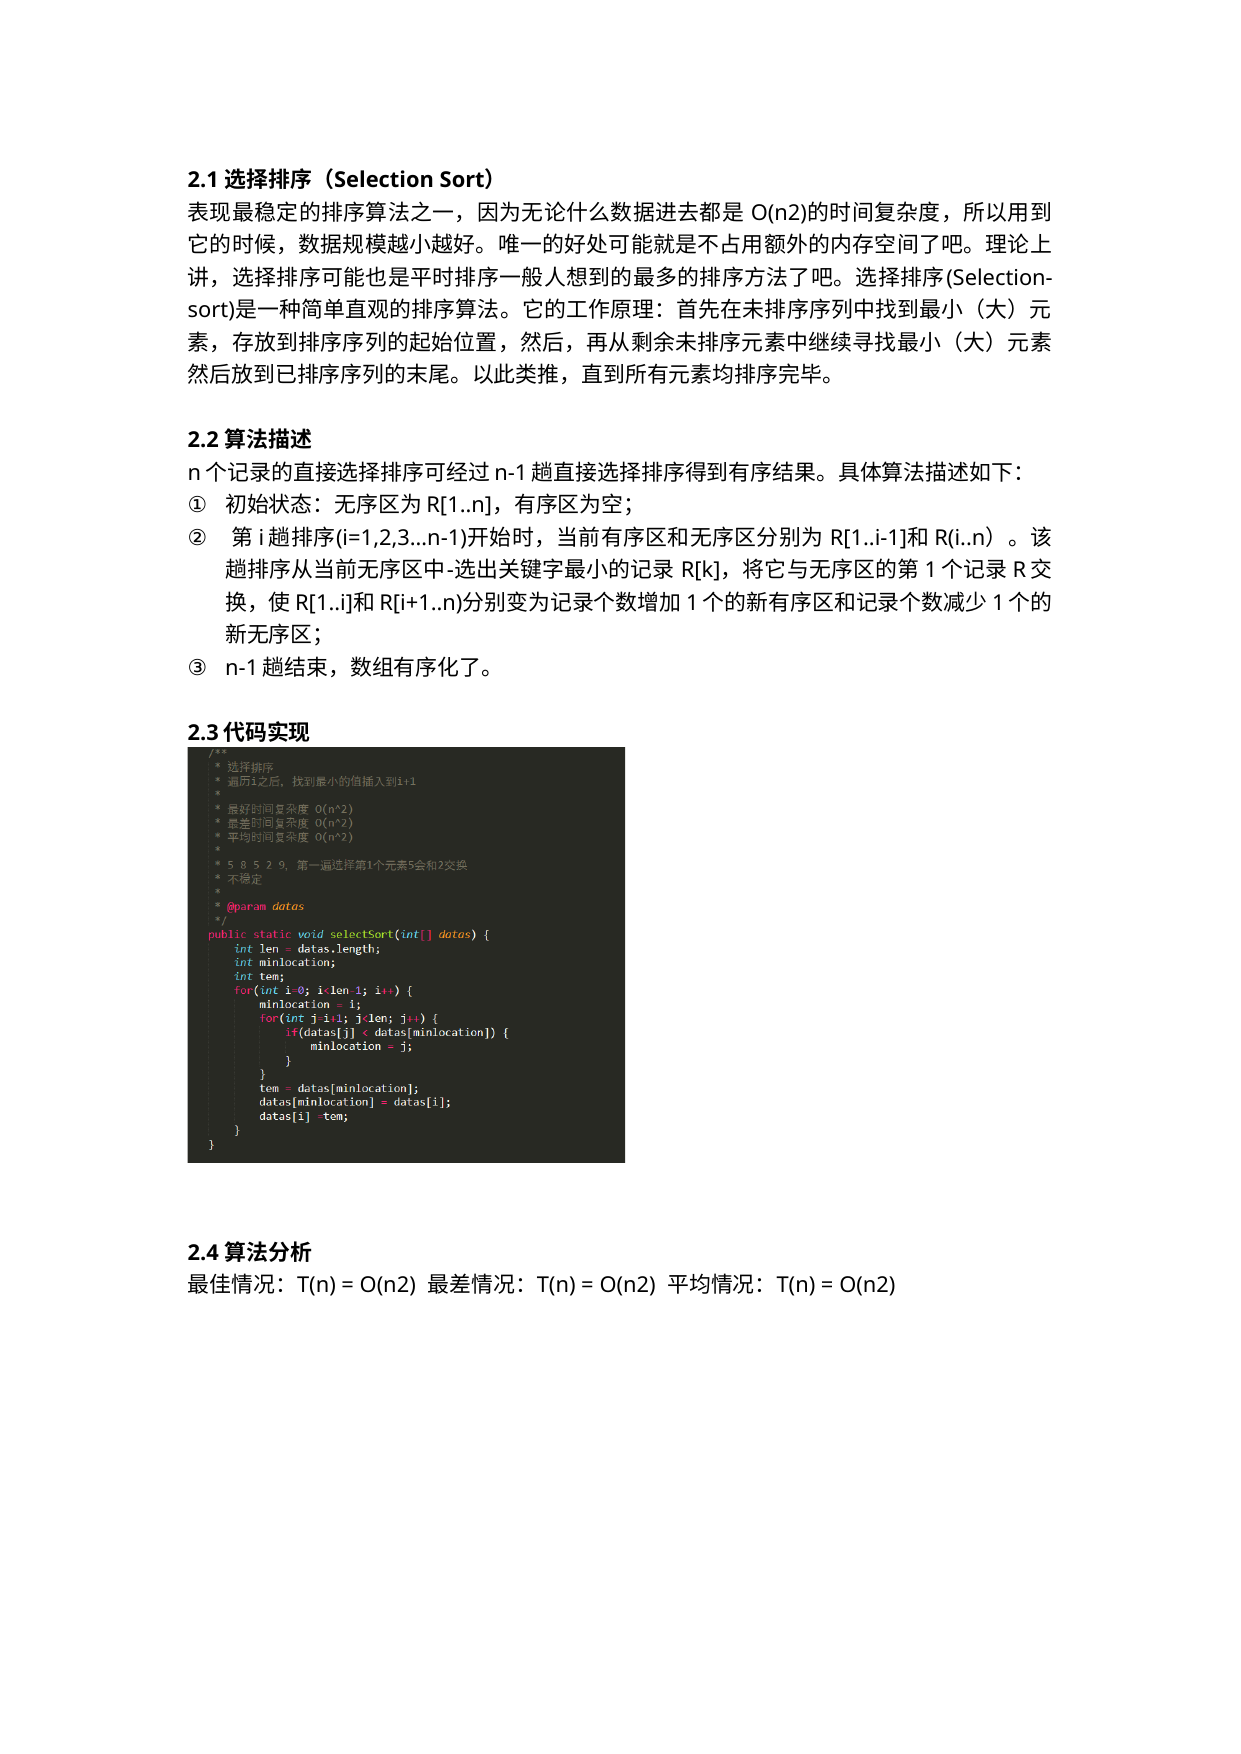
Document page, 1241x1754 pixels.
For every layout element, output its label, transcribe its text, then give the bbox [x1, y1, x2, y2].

text 2.4 算法分析 [187, 1234, 1053, 1267]
list 初始状态：无序区为R[1..n]，有序区为空； [187, 487, 1053, 519]
list n-1趟结束，数组有序化了。 [187, 649, 1053, 682]
text 最佳情况：T(n) = O(n2) 最差情况：T(n) = O(n2) 平均情况：T(n) = O(n2) [187, 1267, 1053, 1299]
text 表现最稳定的排序算法之一，因为无论什么数据进去都是O(n2)的时间复杂度，所以用到它的时候，数据规模越小越好。唯一的好处可能就是不占用额外的内存空间了吧。理论上讲，选择排序可能也是平时排序一般人想到的最多的排序方法了吧。选择排序(Selection-sort)是一种简单直观的排序算法。它的工作原理：首先在未排序序列中找到最小（大）元素，存放到排序序列的起始位置，然后，再从剩余未排序元素中继续寻找最小（大）元素，然后放到已排序序列的末尾。以此类推，直到所有元素均排序完毕。 [187, 194, 1053, 389]
text 2.1 选择排序（Selection Sort） [187, 162, 1053, 194]
text 2.3代码实现 [187, 714, 1053, 747]
text 2.2 算法描述 [187, 422, 1053, 454]
text n个记录的直接选择排序可经过n-1趟直接选择排序得到有序结果。具体算法描述如下： [187, 454, 1053, 487]
list 第i趟排序(i=1,2,3…n-1)开始时，当前有序区和无序区分别为R[1..i-1]和R(i..n）。该趟排序从当前无序区中-选出关键字最小的记录 R[k]，将它与无序区的第1个记录R交换，使R[1..i]和R[i+1..n)分别变为记录个数增加1个的新有序区和记录个数减少1个的新无序区； [187, 519, 1053, 649]
